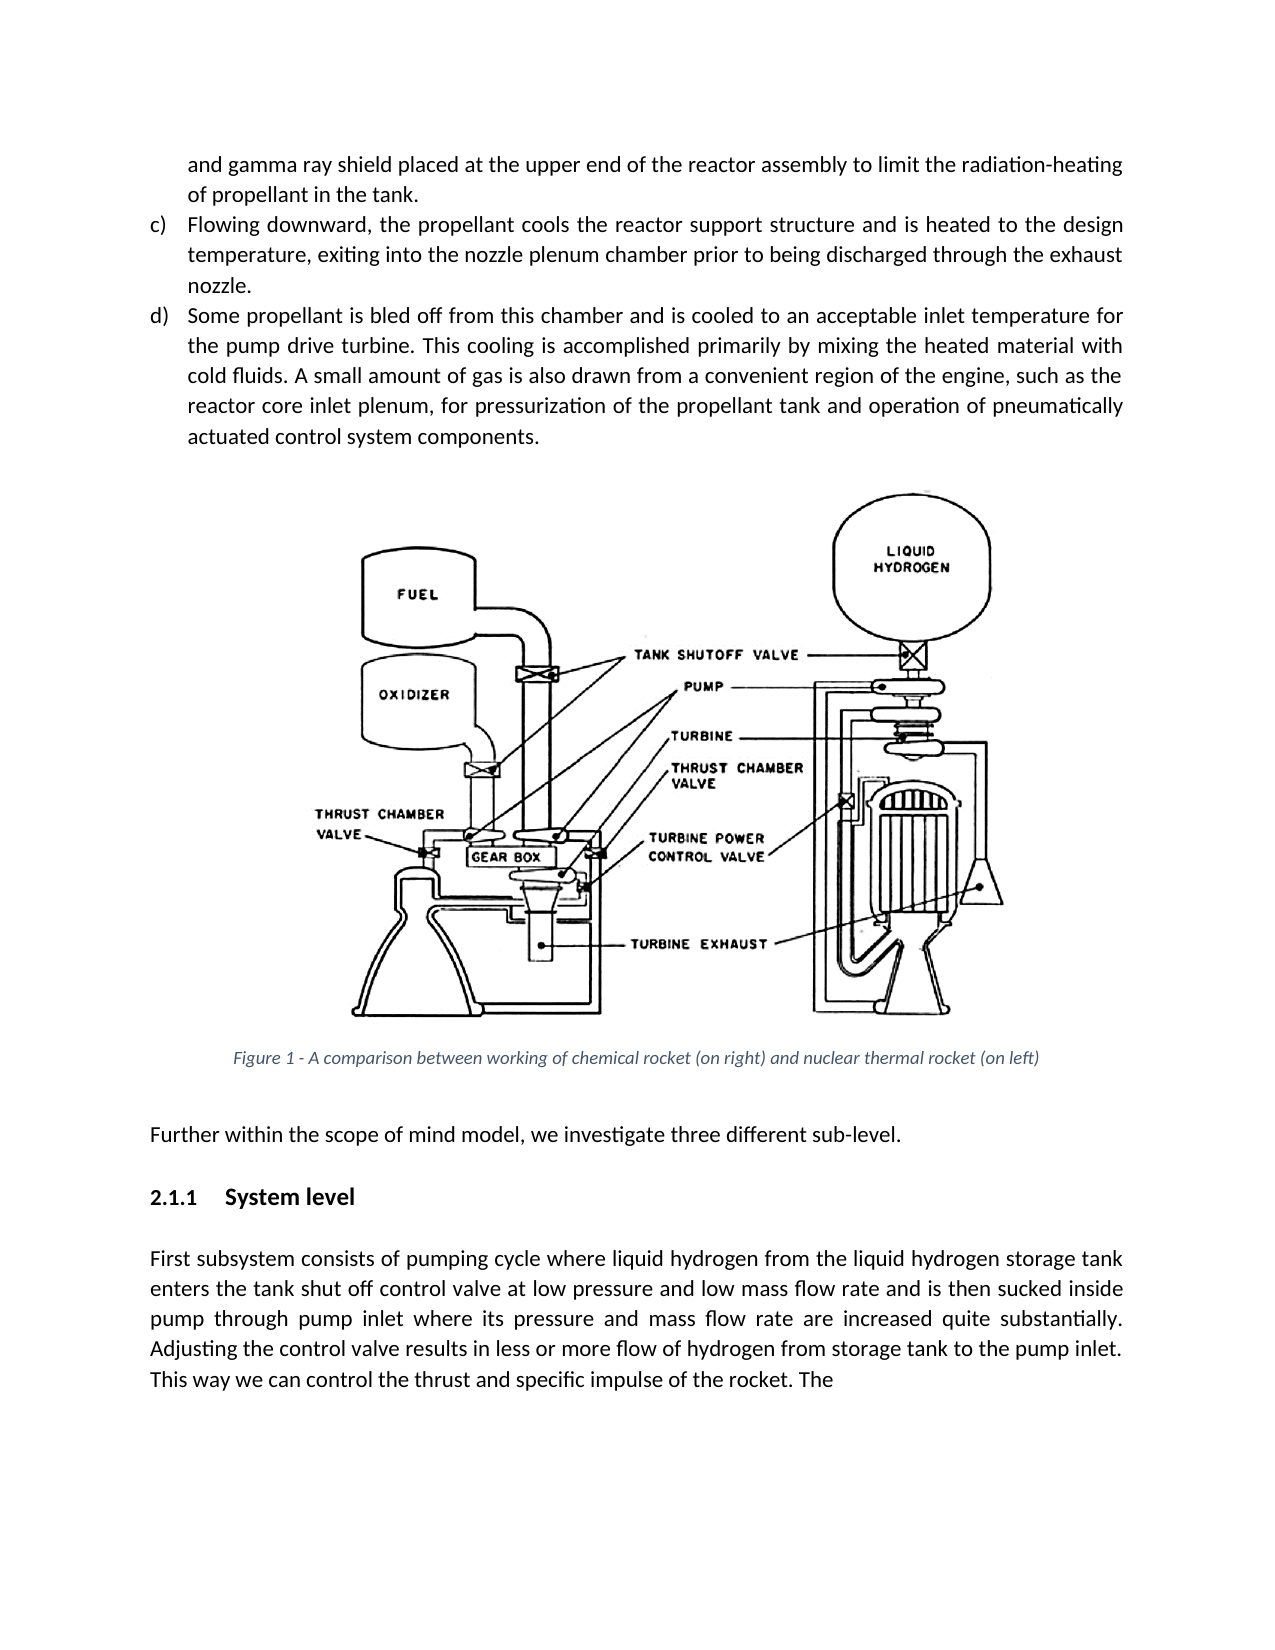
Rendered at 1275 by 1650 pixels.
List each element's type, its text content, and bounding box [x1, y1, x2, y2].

list System level [150, 1181, 1125, 1211]
picture [260, 482, 1051, 1028]
list Further within the scope of mind model, we investigate three different sub-level. [150, 1120, 1125, 1148]
list First subsystem consists of pumping cycle where liquid hydrogen from the liquid hydrogen storage tank enters the tank shut off control valve at low pressure and low mass flow rate and is then sucked inside pump through pump inlet where its pressure and mass flow rate are increased quite substantially. Adjusting the control valve results in less or more flow of hydrogen from storage tank to the pump inlet. This way we can control the thrust and specific impulse of the rocket. The [150, 1244, 1125, 1393]
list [150, 150, 1125, 208]
list Some propellant is bled off from this chamber and is cooled to an acceptable inlet temperature for the pump drive turbine. This cooling is accomplished primarily by mixing the heated material with cold fluids. A small amount of gas is also drawn from a convenient region of the engine, such as the reactor core inlet plenum, for pressurization of the propellant tank and operation of pneumatically actuated control system components. [150, 301, 1125, 450]
list Flowing downward, the propellant cools the reactor support structure and is heated to the design temperature, exiting into the nozzle plenum chamber prior to being discharged through the exhaust nozzle. [150, 210, 1125, 299]
